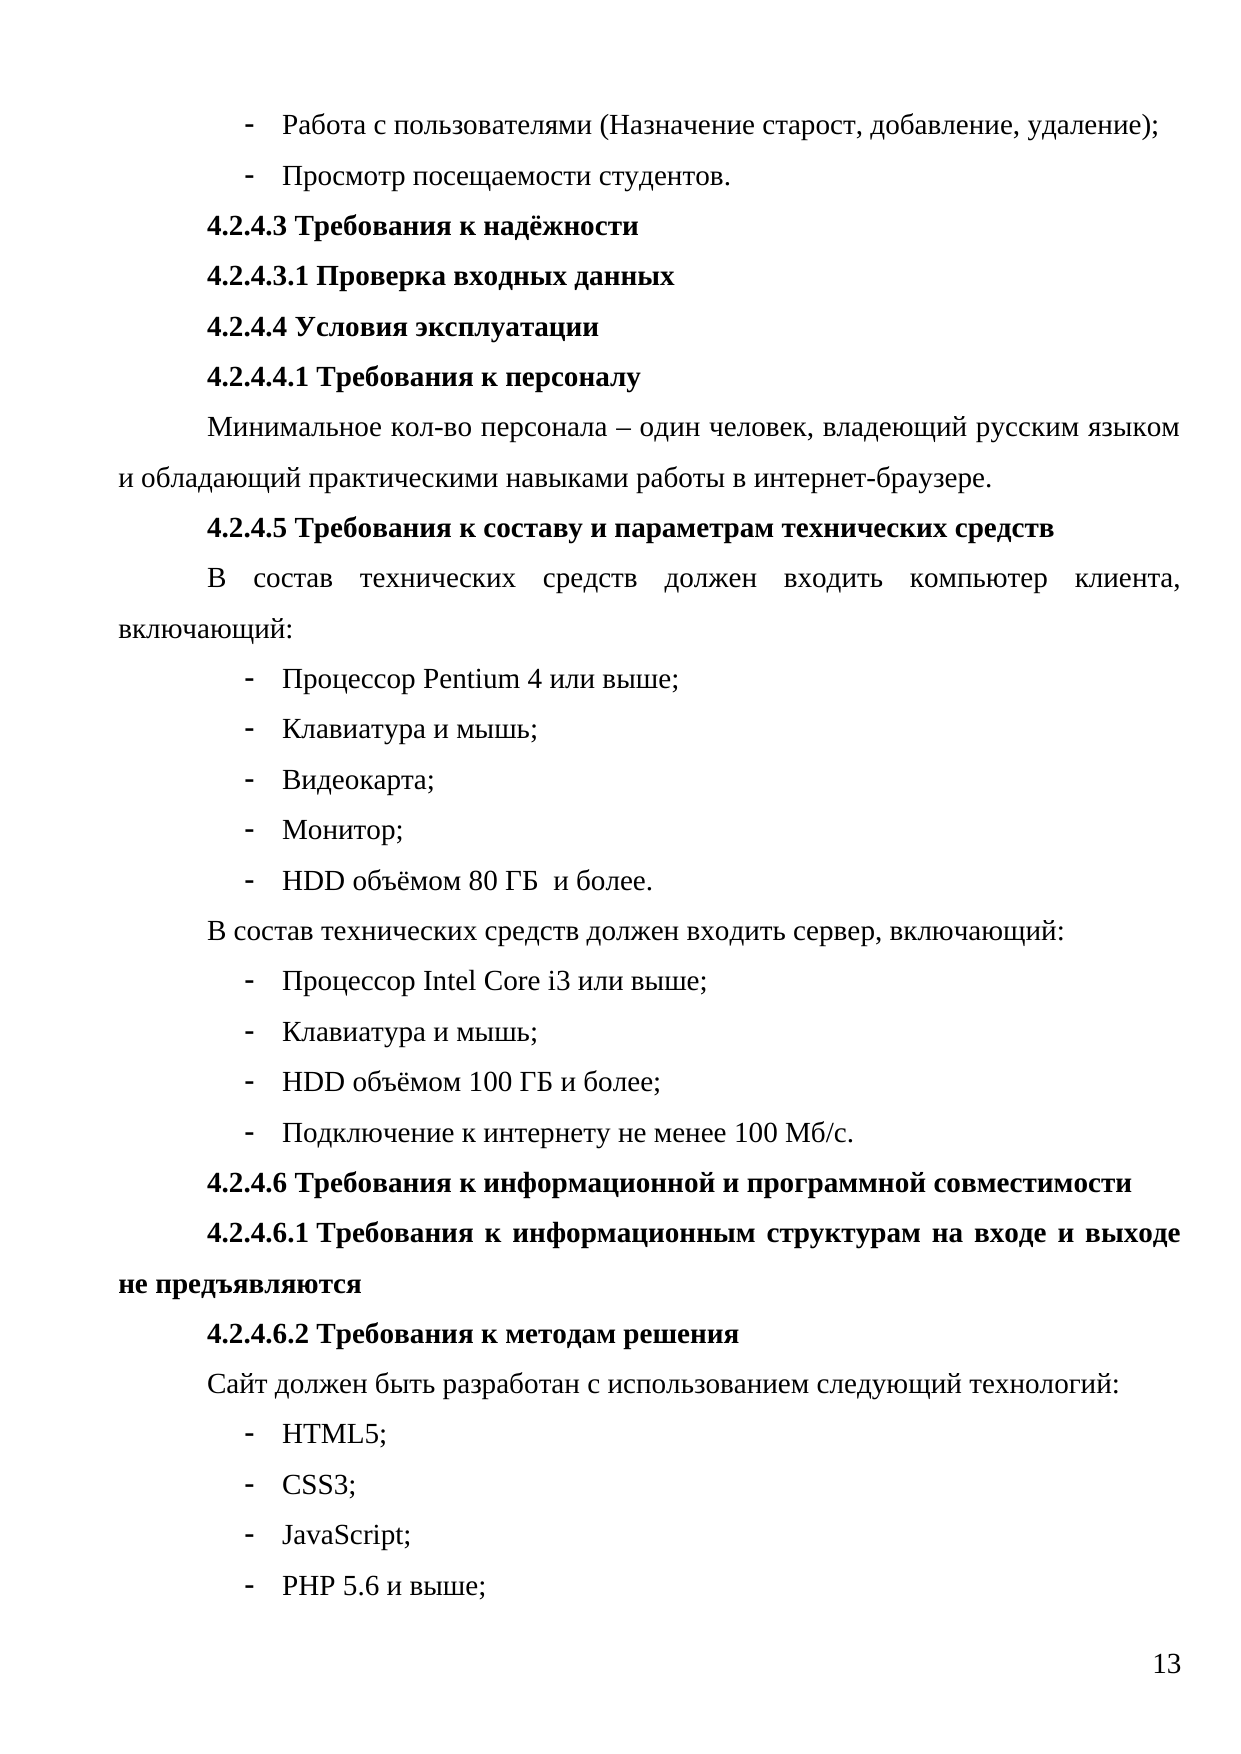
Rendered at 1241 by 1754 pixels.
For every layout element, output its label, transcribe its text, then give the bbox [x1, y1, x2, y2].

list Работа с пользователями (Назначение старост, добавление, удаление); [244, 107, 1181, 141]
subtitle Условия эксплуатации [118, 309, 1181, 342]
subtitle Требования к методам решения [118, 1316, 1181, 1349]
list Просмотр посещаемости студентов. [244, 158, 1181, 191]
text Минимальное кол-во персонала – один человек, владеющий русским языком и обладающий практическими навыками работы в интернет-браузере. [118, 409, 1181, 493]
text В состав технических средств должен входить сервер, включающий: [118, 913, 1181, 947]
subtitle Требования к информационным структурам на входе и выходе не предъявляются [118, 1215, 1181, 1299]
list Монитор; [244, 812, 1181, 846]
text В состав технических средств должен входить компьютер клиента, включающий: [118, 560, 1181, 644]
subtitle Проверка входных данных [118, 258, 1181, 292]
subtitle Требования к информационной и программной совместимости [118, 1165, 1181, 1199]
list Процессор Pentium 4 или выше; [244, 661, 1181, 695]
list JavaScript; [244, 1517, 1181, 1551]
subtitle Требования к персоналу [118, 359, 1181, 393]
list CSS3; [244, 1467, 1181, 1501]
list HDD объёмом 80 ГБ и более. [244, 863, 1181, 896]
list Видеокарта; [244, 762, 1181, 796]
list HTML5; [244, 1417, 1181, 1450]
subtitle Требования к надёжности [118, 208, 1181, 242]
text Сайт должен быть разработан с использованием следующий технологий: [118, 1366, 1181, 1400]
list Процессор Intel Core i3 или выше; [244, 963, 1181, 997]
list Подключение к интернету не менее 100 Мб/с. [244, 1115, 1181, 1148]
list Клавиатура и мышь; [244, 711, 1181, 745]
list Клавиатура и мышь; [244, 1014, 1181, 1047]
list HDD объёмом 100 ГБ и более; [244, 1064, 1181, 1098]
list PHP 5.6 и выше; [244, 1568, 1181, 1602]
subtitle Требования к составу и параметрам технических средств [118, 510, 1181, 544]
